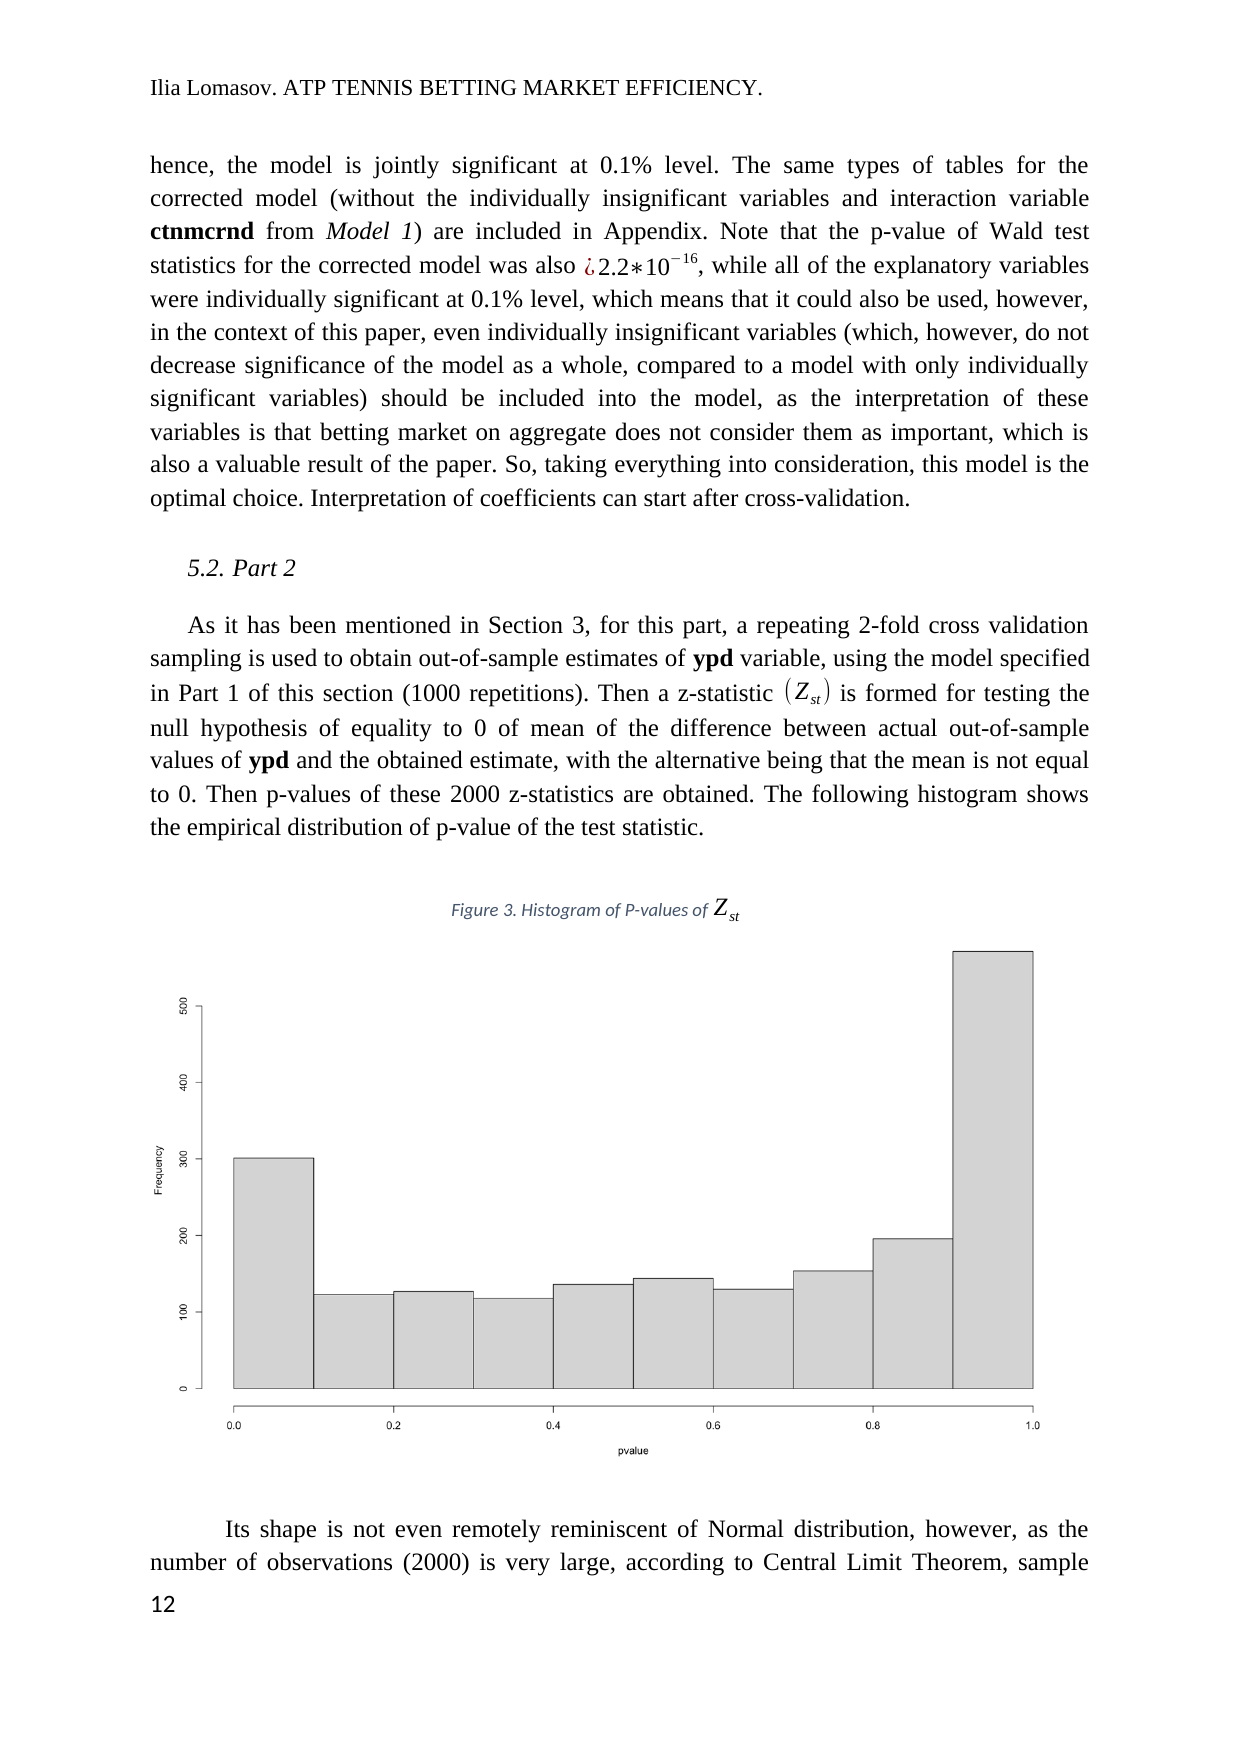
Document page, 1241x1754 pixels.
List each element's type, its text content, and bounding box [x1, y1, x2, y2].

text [150, 150, 1090, 511]
subtitle Part 2 [187, 553, 1090, 582]
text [150, 1514, 1090, 1576]
picture [150, 882, 1089, 1468]
text As it has been mentioned in Section 3, for this part, a repeating 2-fold cross validation sampling is used to obtain out-of-sample estimates of ypd variable, using the model specified in Part 1 of this section (1000 repetitions). Then a z-statistic is formed for testing the null hypothesis of equality to 0 of mean of the difference between actual out-of-sample values of ypd and the obtained estimate, with the alternative being that the mean is not equal to 0. Then p-values of these 2000 z-statistics are obtained. The following histogram shows the empirical distribution of p-value of the test statistic. [150, 610, 1090, 840]
